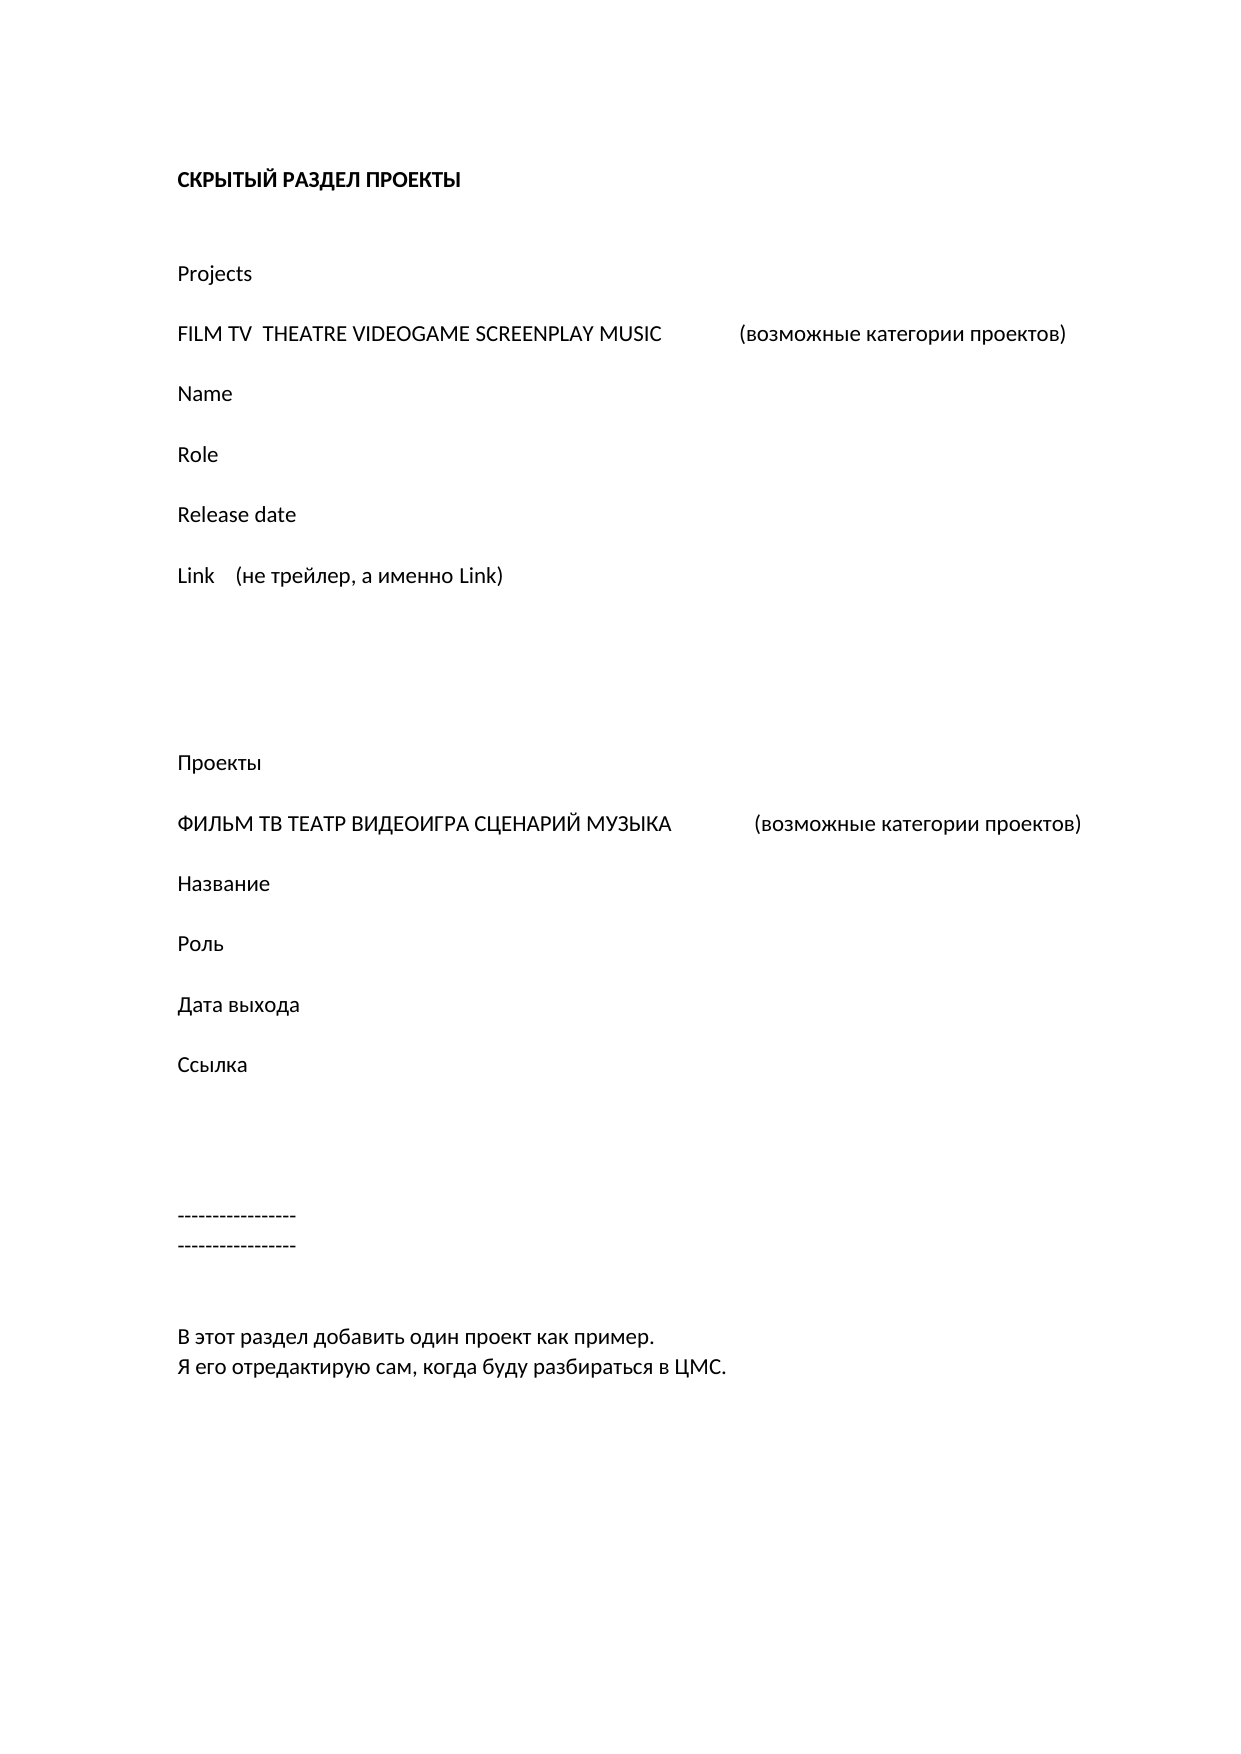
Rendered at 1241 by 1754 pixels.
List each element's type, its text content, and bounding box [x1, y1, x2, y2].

text СКРЫТЫЙ РАЗДЕЛ ПРОЕКТЫ [177, 165, 1152, 193]
text Проекты ФИЛЬМ ТВ ТЕАТР ВИДЕОИГРА СЦЕНАРИЙ МУЗЫКА (возможные категории проектов) Название Роль Дата выхода Ссылка ----------------- ----------------- В этот раздел добавить один проект как пример. Я его отредактирую сам, когда буду разбираться в ЦМС. [177, 748, 1152, 1381]
text Projects FILM TV THEATRE VIDEOGAME SCREENPLAY MUSIC (возможные категории проектов) Name Role Release date Link (не трейлер, а именно Link) [177, 259, 1152, 589]
